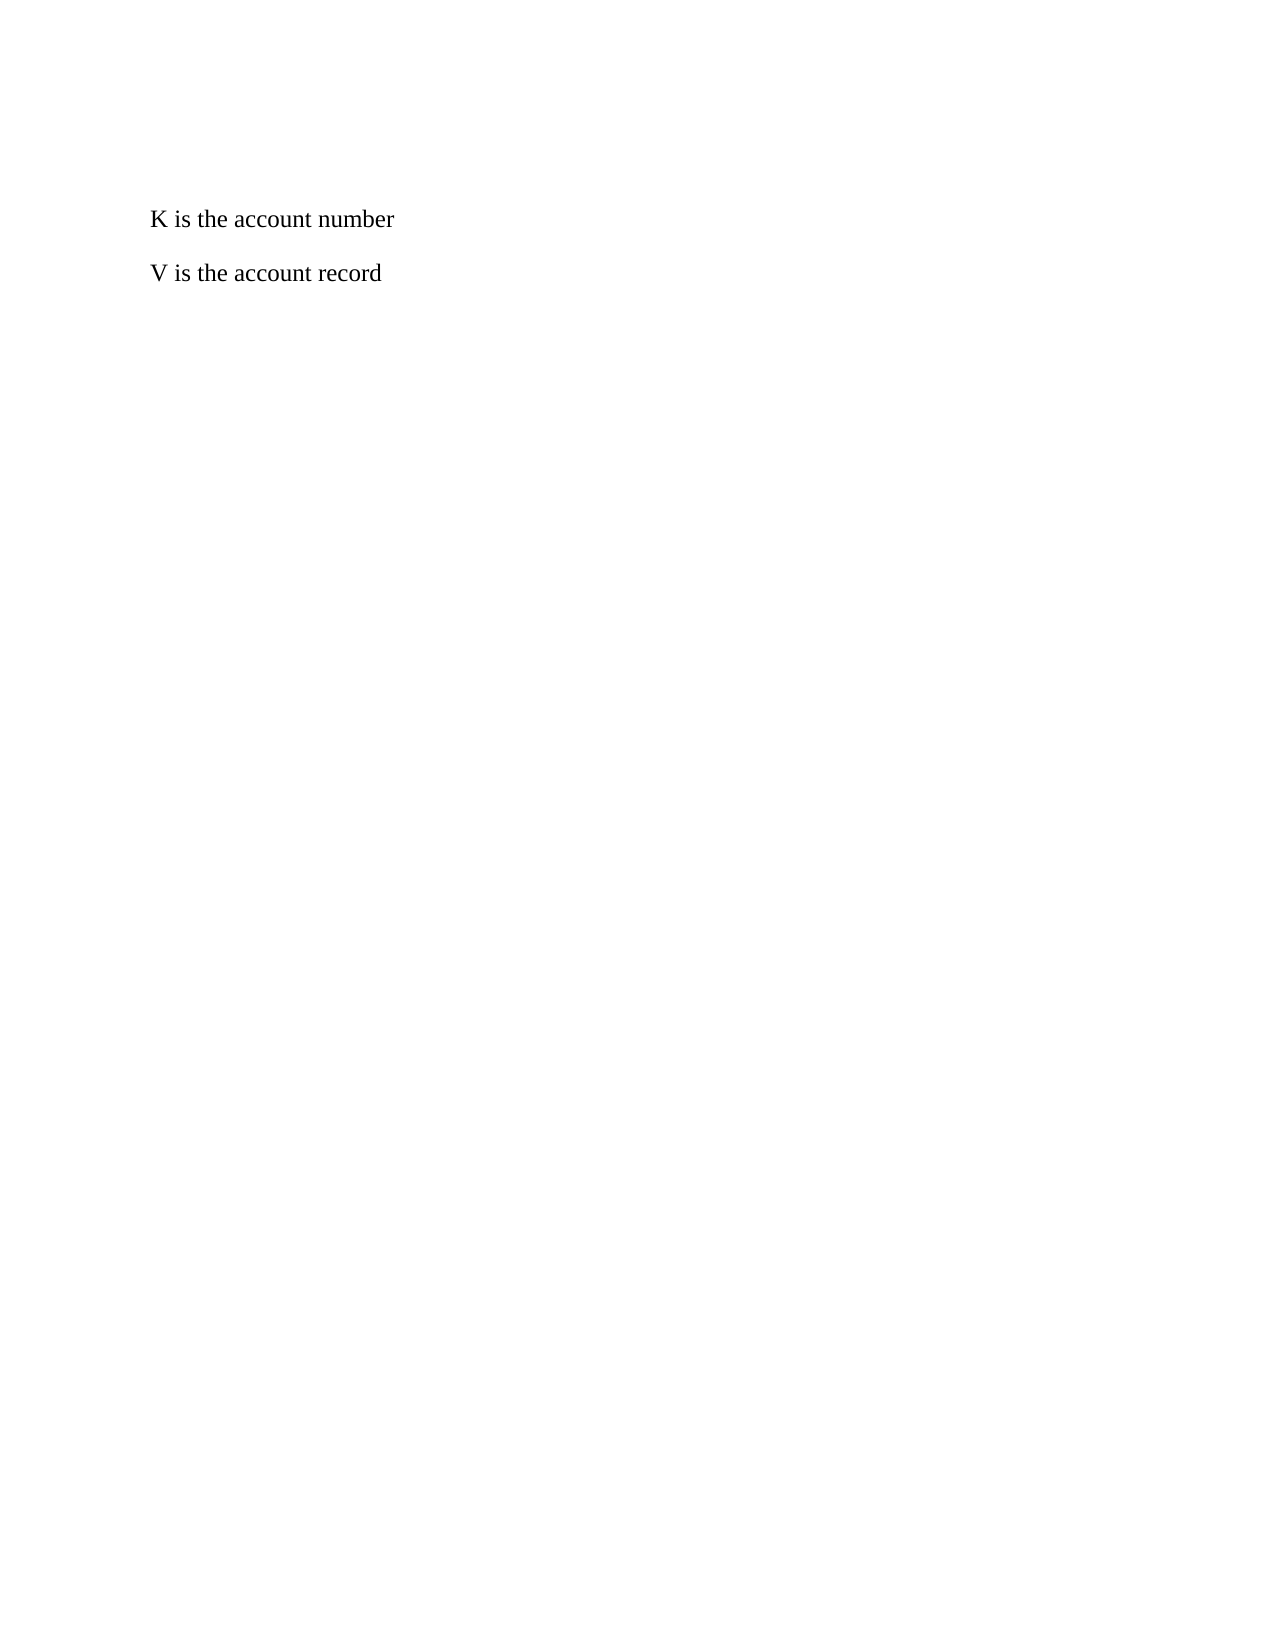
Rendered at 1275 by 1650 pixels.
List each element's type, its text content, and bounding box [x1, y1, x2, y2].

text K is the account number [150, 204, 1125, 233]
text V is the account record [150, 258, 1125, 286]
